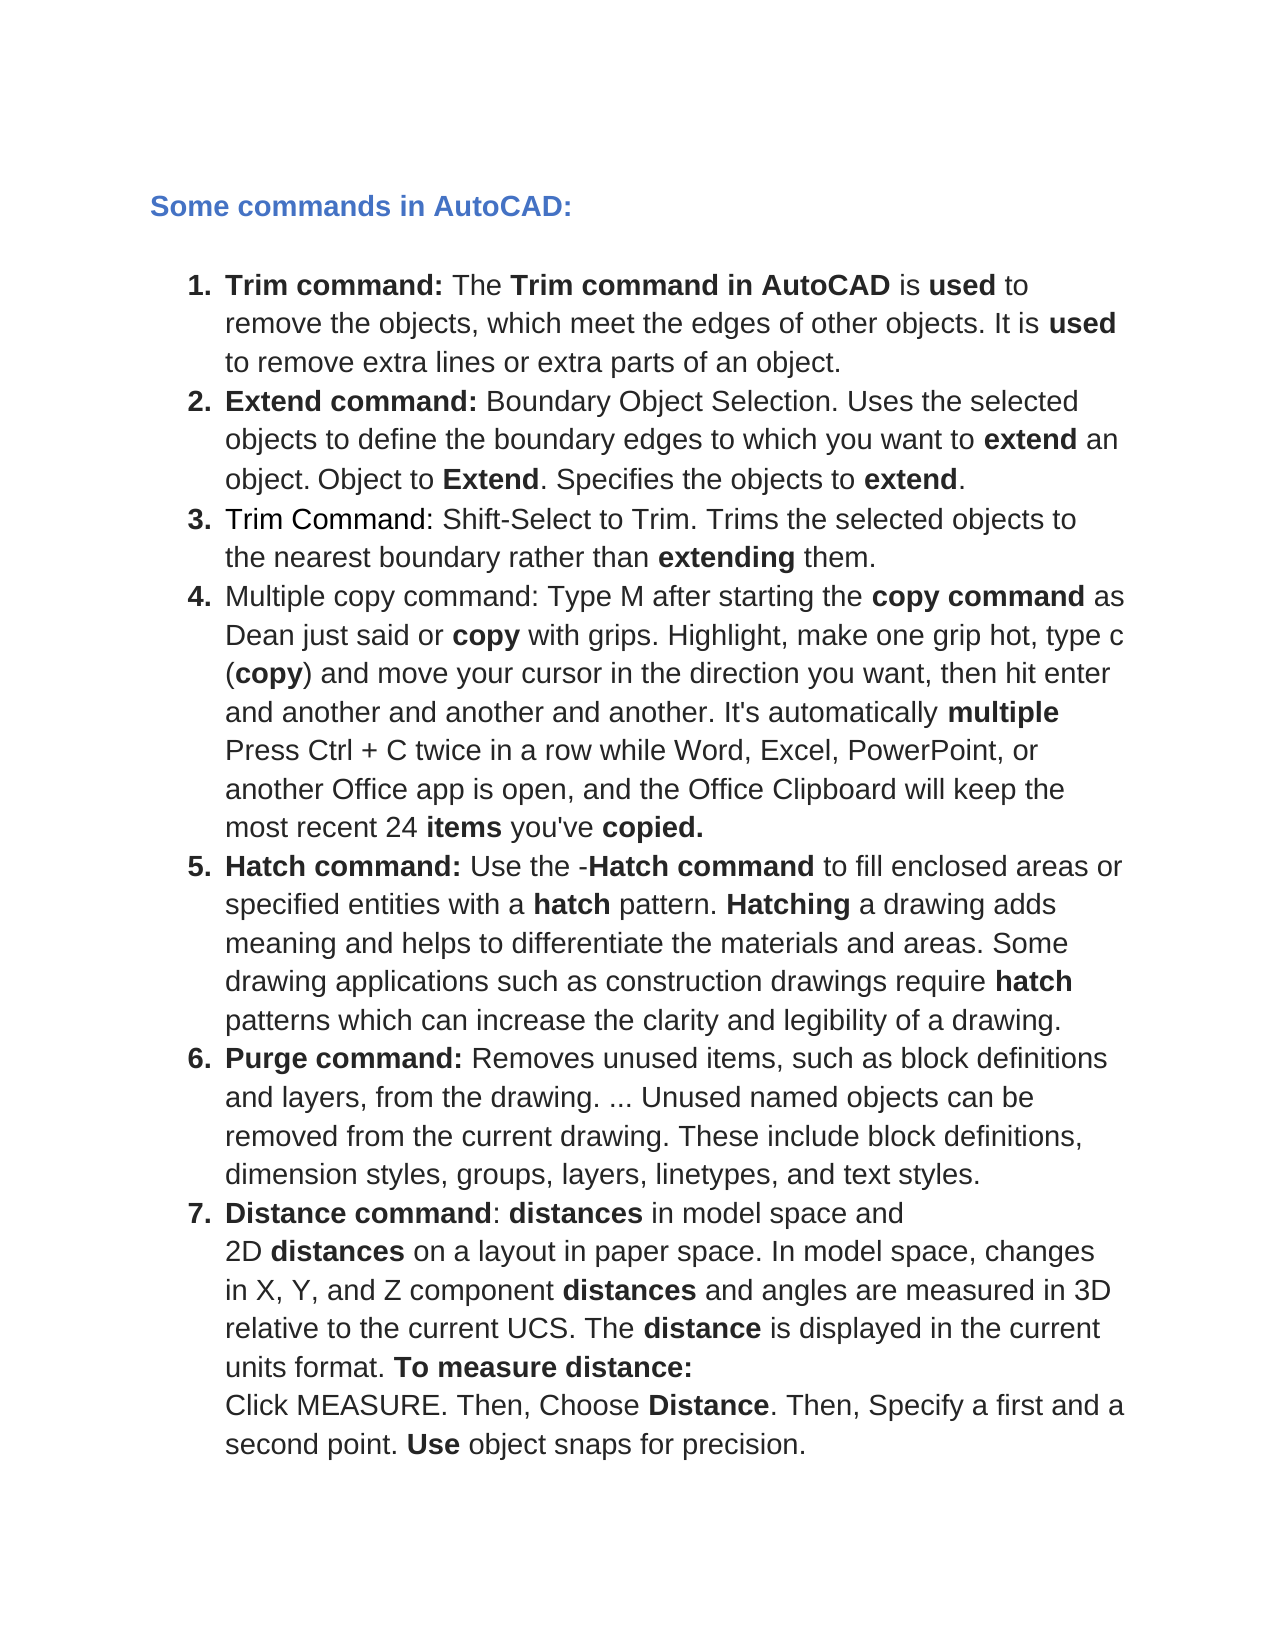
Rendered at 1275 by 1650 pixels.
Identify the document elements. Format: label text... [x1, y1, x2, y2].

list Extend command: Boundary Object Selection. Uses the selected objects to define the boundary edges to which you want to extend an object. Object to Extend. Specifies the objects to extend. [187, 384, 1125, 497]
list Trim Command: Shift-Select to Trim. Trims the selected objects to the nearest boundary rather than extending them. [187, 502, 1125, 574]
list Distance command: distances in model space and 2D distances on a layout in paper space. In model space, changes in X, Y, and Z component distances and angles are measured in 3D relative to the current UCS. The distance is displayed in the current units format. To measure distance: [187, 1196, 1125, 1383]
list Purge command: Removes unused items, such as block definitions and layers, from the drawing. ... Unused named objects can be removed from the current drawing. These include block definitions, dimension styles, groups, layers, linetypes, and text styles. [187, 1042, 1125, 1191]
list Click MEASURE. Then, Choose Distance. Then, Specify a first and a second point. Use object snaps for precision. [225, 1388, 1125, 1461]
list Trim command: The Trim command in AutoCAD is used to remove the objects, which meet the edges of other objects. It is used to remove extra lines or extra parts of an object. [187, 268, 1125, 379]
list Multiple copy command: Type M after starting the copy command as Dean just said or copy with grips. Highlight, make one grip hot, type c (copy) and move your cursor in the direction you want, then hit enter and another and another and another. It's automatically multiple Press Ctrl + C twice in a row while Word, Excel, PowerPoint, or another Office app is open, and the Office Clipboard will keep the most recent 24 items you've copied. [187, 579, 1125, 844]
list Hatch command: Use the -Hatch command to fill enclosed areas or specified entities with a hatch pattern. Hatching a drawing adds meaning and helps to differentiate the materials and areas. Some drawing applications such as construction drawings require hatch patterns which can increase the clarity and legibility of a drawing. [187, 849, 1125, 1037]
text Some commands in AutoCAD: [150, 188, 1125, 222]
